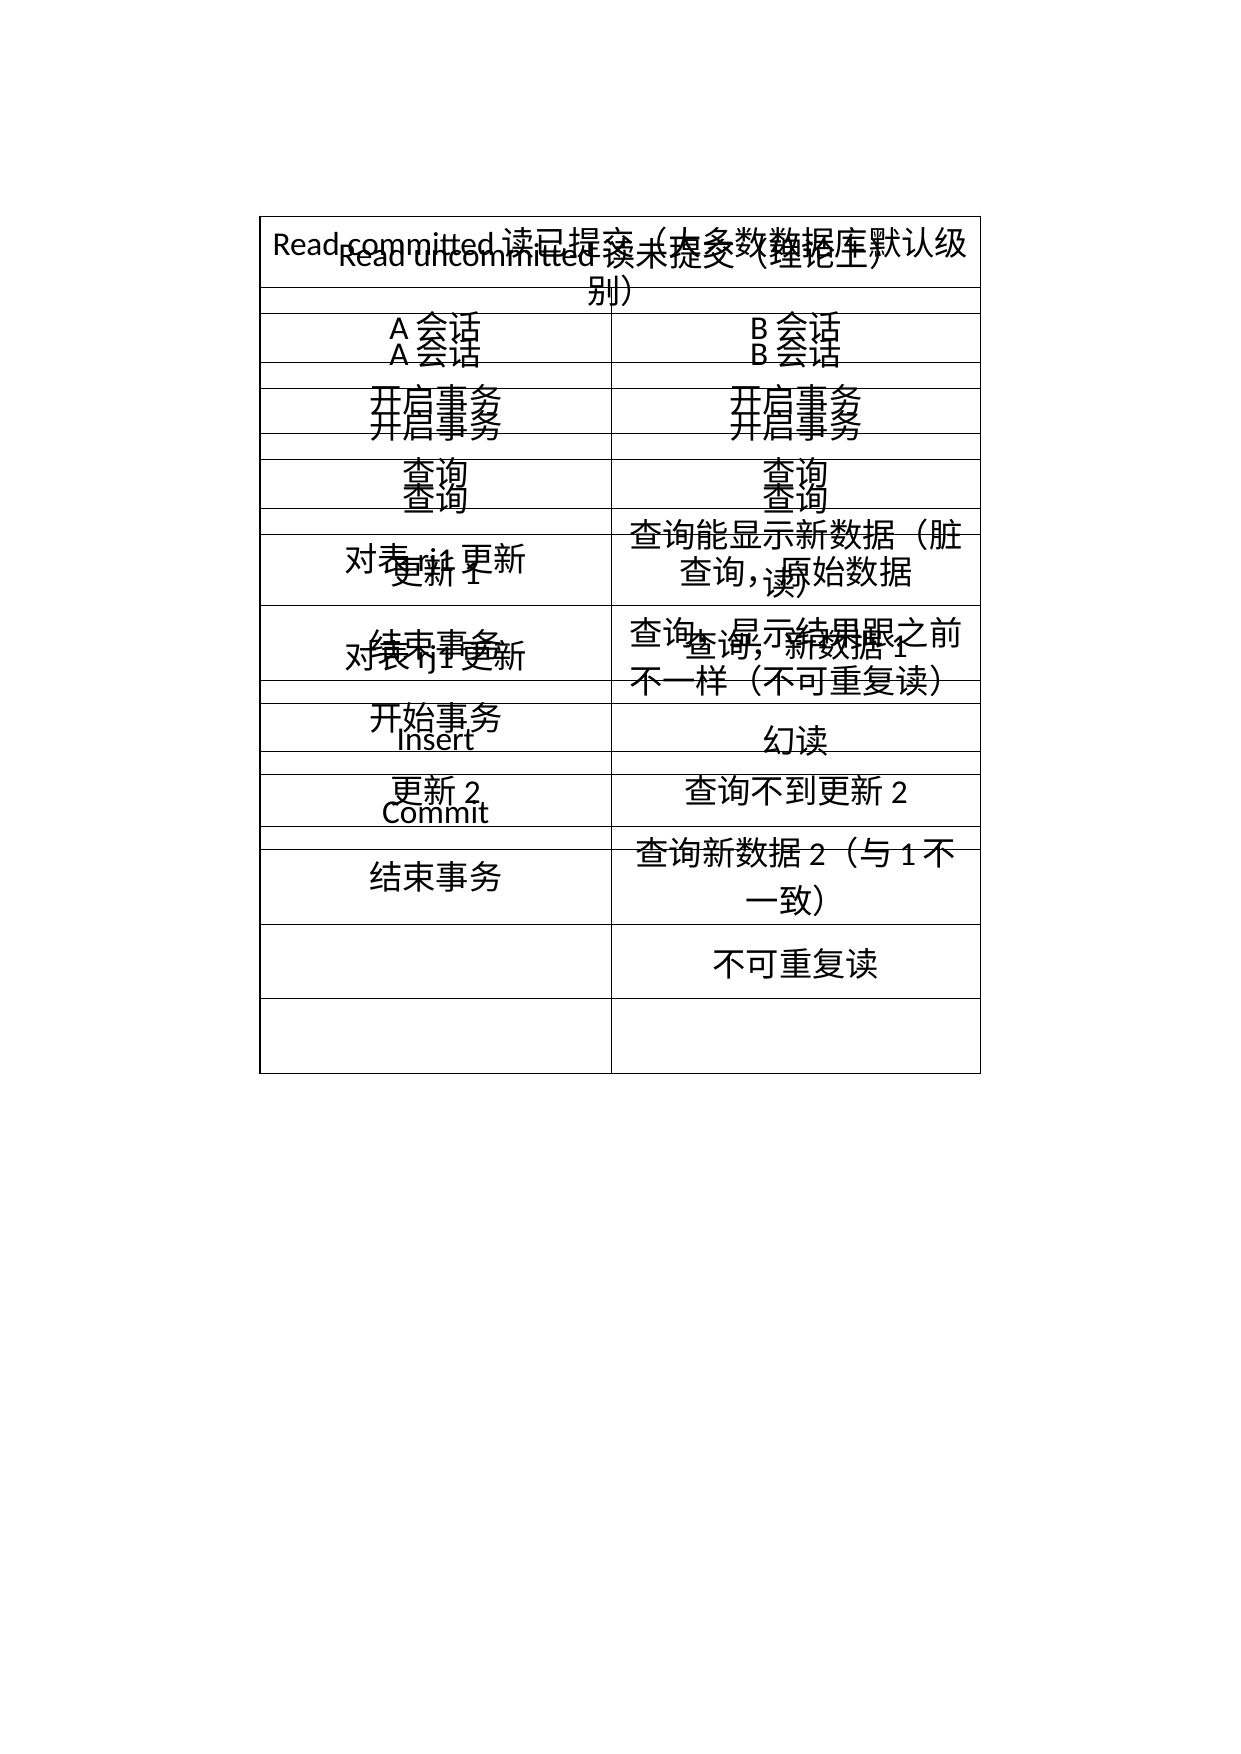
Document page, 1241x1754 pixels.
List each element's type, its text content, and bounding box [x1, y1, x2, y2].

table_cell 查询 [612, 460, 980, 534]
table_cell 结束事务 [261, 827, 611, 923]
table_cell 查询不到更新2 [612, 752, 980, 826]
table_cell 开启事务 [612, 389, 980, 459]
table_cell 开启事务 [261, 389, 611, 459]
table_cell 开始事务 [261, 681, 611, 751]
table_cell [612, 681, 980, 751]
table_cell 查询，新数据1 [612, 606, 980, 680]
table_cell 查询，原始数据 [612, 535, 980, 605]
table_cell 更新1 [261, 535, 611, 605]
table_cell A会话 [261, 314, 611, 388]
table_cell B会话 [612, 314, 980, 388]
table_cell 查询新数据2（与1不一致） [612, 827, 980, 923]
table_cell [261, 925, 611, 998]
table_cell 更新2 [261, 752, 611, 826]
table_cell 不可重复读 [612, 925, 980, 998]
table_header Read committed读已提交（大多数数据库默认级别） [261, 217, 980, 313]
table_cell [612, 999, 980, 1073]
table_cell [261, 999, 611, 1073]
table_cell 查询 [261, 460, 611, 534]
table_cell 结束事务 [261, 606, 611, 680]
